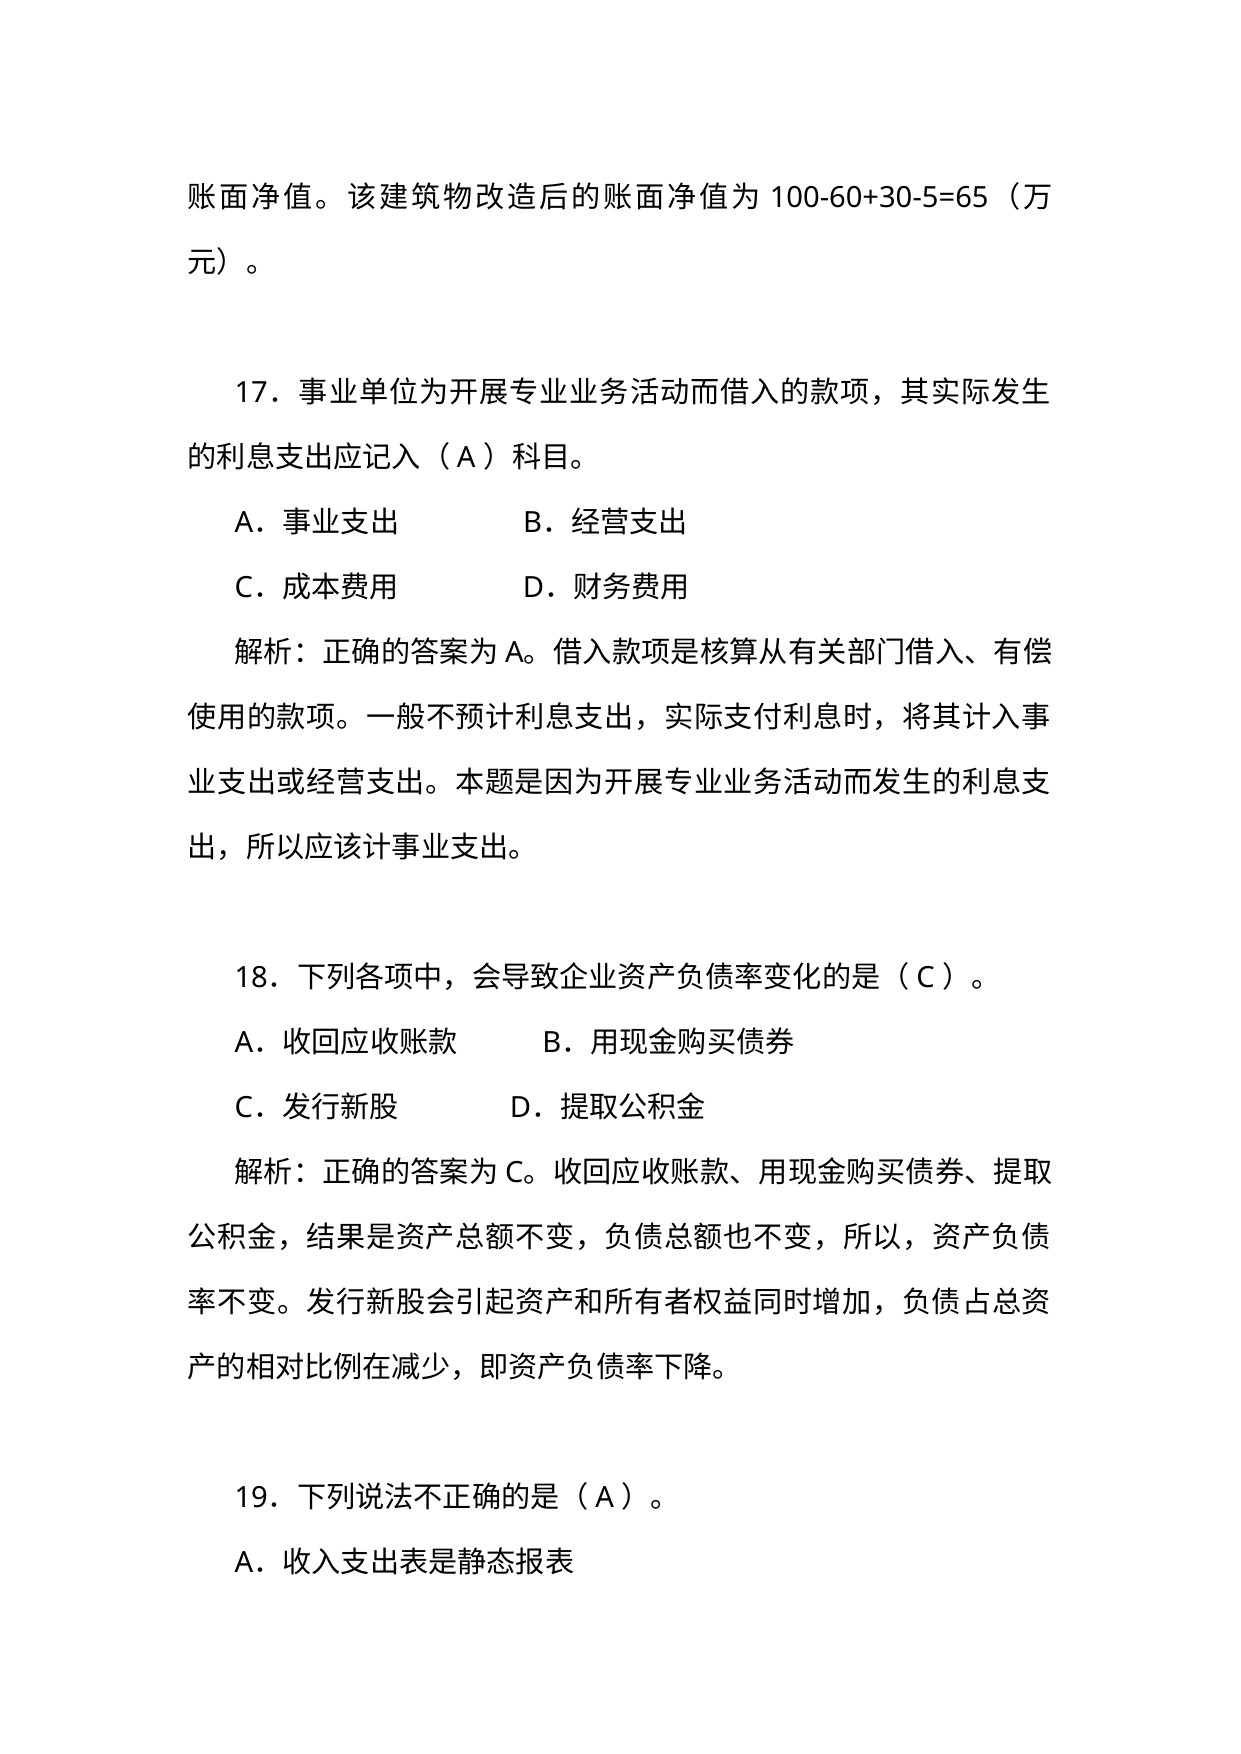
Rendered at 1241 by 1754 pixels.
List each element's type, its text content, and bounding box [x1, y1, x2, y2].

text A．事业支出 B．经营支出 [187, 487, 1053, 552]
text 解析：正确的答案为A。借入款项是核算从有关部门借入、有偿使用的款项。一般不预计利息支出，实际支付利息时，将其计入事业支出或经营支出。本题是因为开展专业业务活动而发生的利息支出，所以应该计事业支出。 [187, 617, 1053, 877]
text C．发行新股 D．提取公积金 [187, 1072, 1053, 1137]
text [187, 162, 1053, 292]
text C．成本费用 D．财务费用 [187, 552, 1053, 617]
text 17．事业单位为开展专业业务活动而借入的款项，其实际发生的利息支出应记入（ A ）科目。 [187, 357, 1053, 487]
text 19．下列说法不正确的是（ A ）。 [187, 1462, 1053, 1527]
text 解析：正确的答案为C。收回应收账款、用现金购买债券、提取公积金，结果是资产总额不变，负债总额也不变，所以，资产负债率不变。发行新股会引起资产和所有者权益同时增加，负债占总资产的相对比例在减少，即资产负债率下降。 [187, 1137, 1053, 1397]
text A．收入支出表是静态报表 [187, 1527, 1053, 1592]
text 18．下列各项中，会导致企业资产负债率变化的是（ C ）。 [187, 942, 1053, 1007]
text A．收回应收账款 B．用现金购买债券 [187, 1007, 1053, 1072]
